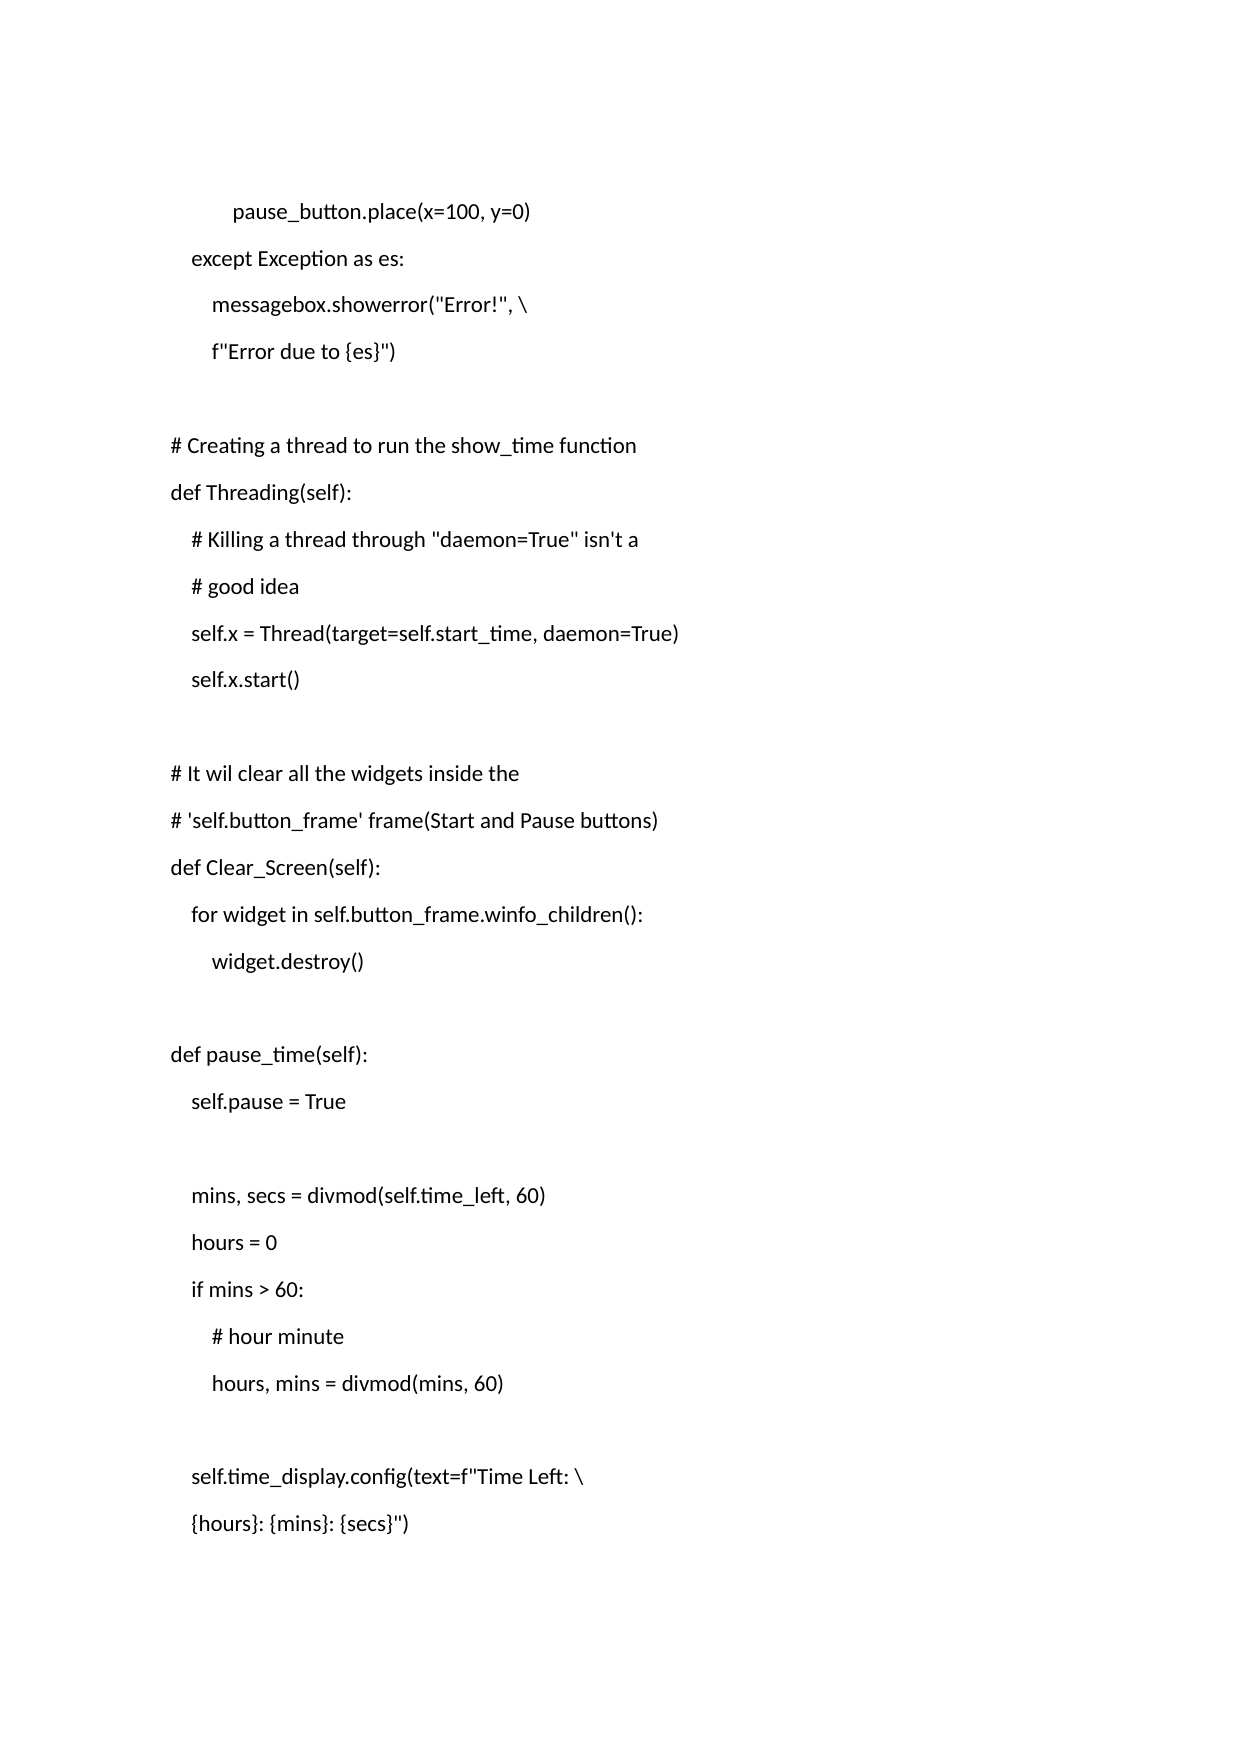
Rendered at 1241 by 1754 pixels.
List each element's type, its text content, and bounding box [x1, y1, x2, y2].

text hours = 0 [150, 1228, 1090, 1256]
text hours, mins = divmod(mins, 60) [150, 1369, 1090, 1397]
text pause_button.place(x=100, y=0) [150, 197, 1090, 225]
text # hour minute [150, 1322, 1090, 1350]
text # 'self.button_frame' frame(Start and Pause buttons) [150, 806, 1090, 834]
text # good idea [150, 572, 1090, 600]
text self.time_display.config(text=f"Time Left: \ [150, 1462, 1090, 1491]
text self.pause = True [150, 1087, 1090, 1116]
text # It wil clear all the widgets inside the [150, 759, 1090, 787]
text def Clear_Screen(self): [150, 853, 1090, 881]
text f"Error due to {es}") [150, 337, 1090, 366]
text # Creating a thread to run the show_time function [150, 431, 1090, 459]
text for widget in self.button_frame.winfo_children(): [150, 900, 1090, 928]
text widget.destroy() [150, 947, 1090, 975]
text mins, secs = divmod(self.time_left, 60) [150, 1181, 1090, 1209]
text if mins > 60: [150, 1275, 1090, 1303]
text self.x.start() [150, 666, 1090, 694]
text def Threading(self): [150, 478, 1090, 506]
text def pause_time(self): [150, 1041, 1090, 1069]
text # Killing a thread through "daemon=True" isn't a [150, 525, 1090, 553]
text messagebox.showerror("Error!", \ [150, 291, 1090, 319]
text {hours}: {mins}: {secs}") [150, 1509, 1090, 1537]
text except Exception as es: [150, 244, 1090, 272]
text self.x = Thread(target=self.start_time, daemon=True) [150, 619, 1090, 647]
